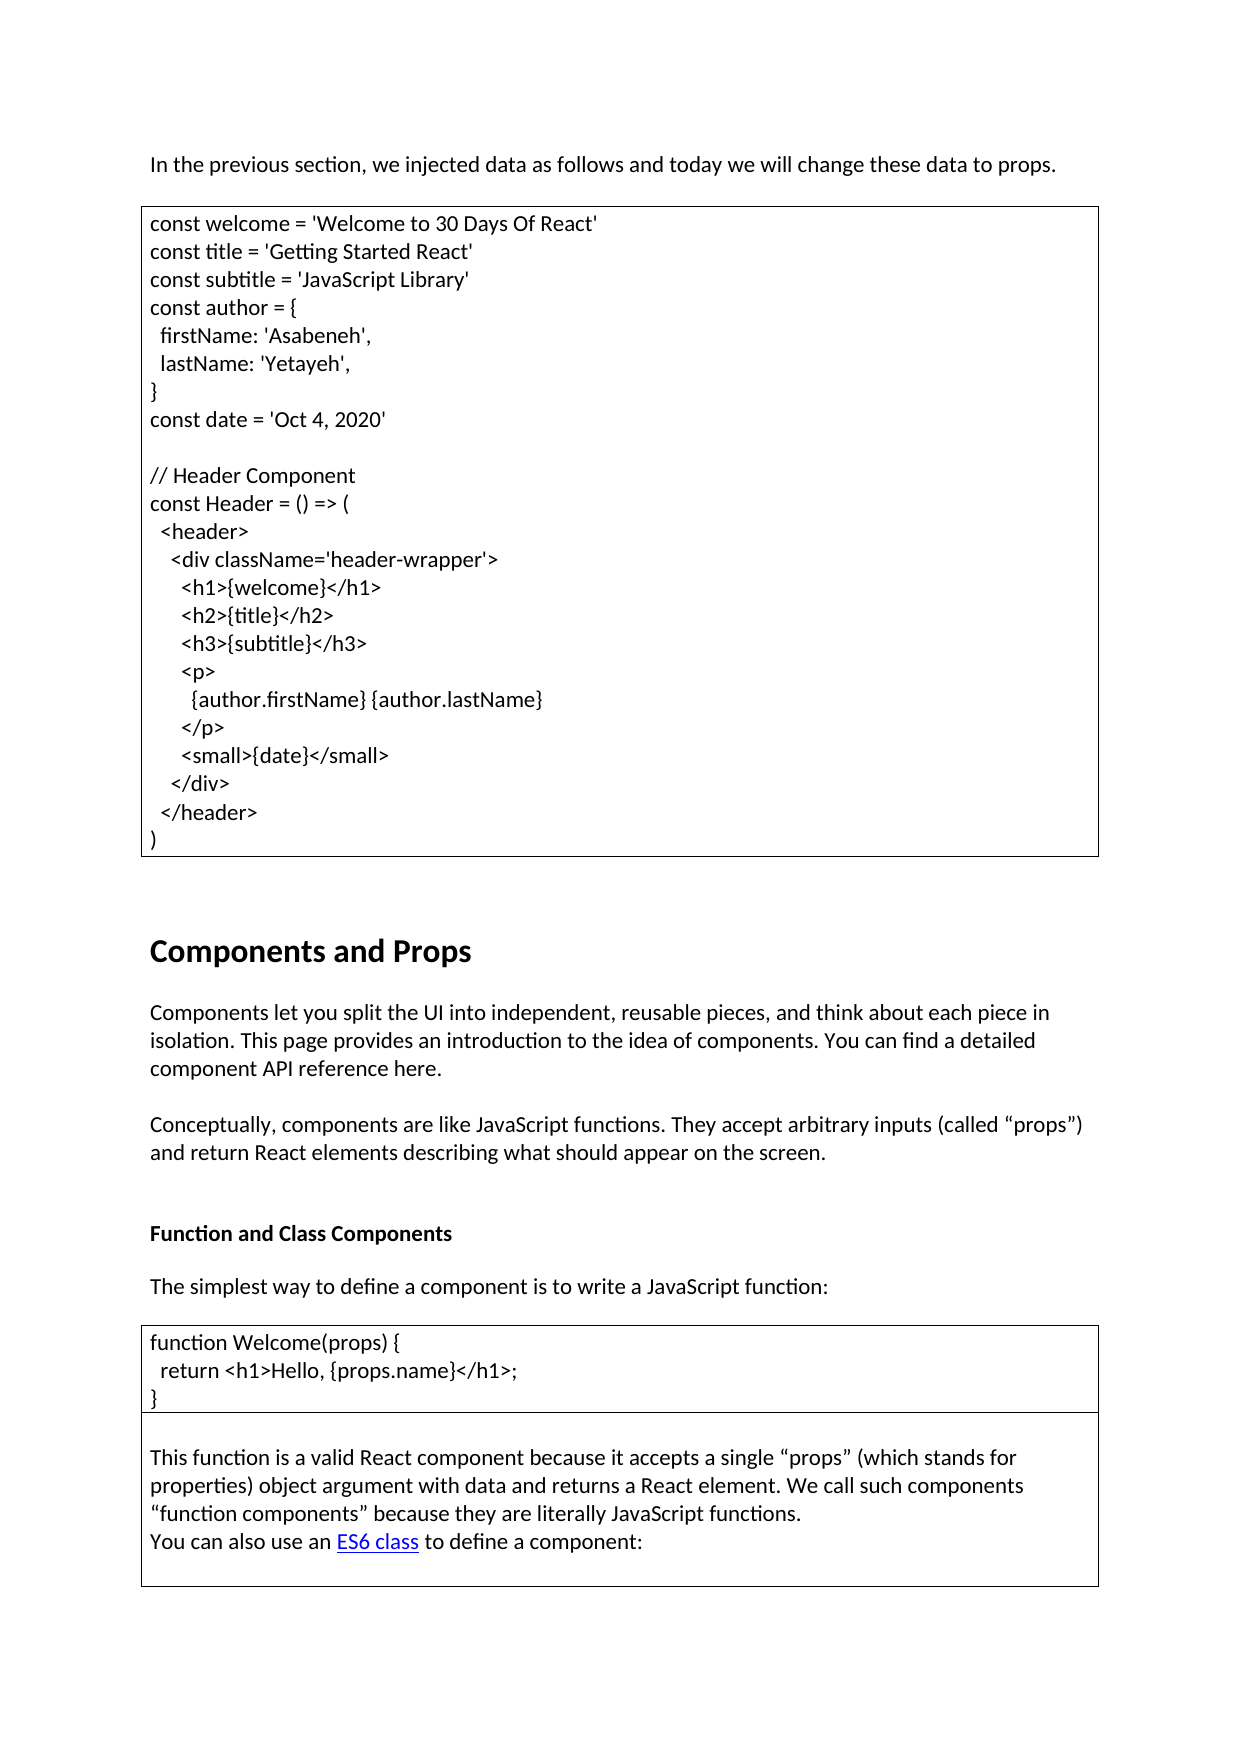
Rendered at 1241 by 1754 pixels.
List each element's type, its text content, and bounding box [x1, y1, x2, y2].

text } [150, 377, 1090, 405]
text const date = 'Oct 4, 2020' [150, 405, 1090, 433]
text </p> [150, 713, 1090, 742]
text Conceptually, components are like JavaScript functions. They accept arbitrary inputs (called “props”) and return React elements describing what should appear on the screen. [150, 1110, 1090, 1166]
text This function is a valid React component because it accepts a single “props” (which stands for properties) object argument with data and returns a React element. We call such components “function components” because they are literally JavaScript functions. [150, 1443, 1090, 1527]
text You can also use an ES6 class to define a component: [150, 1527, 1090, 1556]
text <h1>{welcome}</h1> [150, 573, 1090, 601]
text Components and Props [150, 930, 1090, 971]
text Components let you split the UI into independent, reusable pieces, and think about each piece in isolation. This page provides an introduction to the idea of components. You can find a detailed component API reference here. [150, 998, 1090, 1082]
text const subtitle = 'JavaScript Library' [150, 265, 1090, 293]
text The simplest way to define a component is to write a JavaScript function: [150, 1272, 1090, 1300]
text Function and Class Components [150, 1219, 1090, 1247]
text } [150, 1384, 1090, 1412]
text // Header Component [150, 461, 1090, 489]
text </header> [150, 798, 1090, 822]
text In the previous section, we injected data as follows and today we will change these data to props. [150, 150, 1090, 178]
text const Header = () => ( [150, 489, 1090, 517]
text {author.firstName} {author.lastName} [150, 686, 1090, 713]
text return <h1>Hello, {props.name}</h1>; [150, 1356, 1090, 1384]
text <div className='header-wrapper'> [150, 545, 1090, 573]
text </div> [150, 769, 1090, 798]
text <h3>{subtitle}</h3> [150, 629, 1090, 657]
text const welcome = 'Welcome to 30 Days Of React' [142, 207, 1098, 237]
text lastName: 'Yetayeh', [150, 349, 1090, 377]
text const title = 'Getting Started React' [150, 237, 1090, 265]
text function Welcome(props) { [142, 1326, 1098, 1356]
text const author = { [150, 293, 1090, 321]
text firstName: 'Asabeneh', [150, 321, 1090, 349]
text <p> [150, 657, 1090, 686]
text <h2>{title}</h2> [150, 601, 1090, 629]
text <small>{date}</small> [150, 742, 1090, 769]
text ) [142, 822, 1098, 856]
text <header> [150, 517, 1090, 545]
